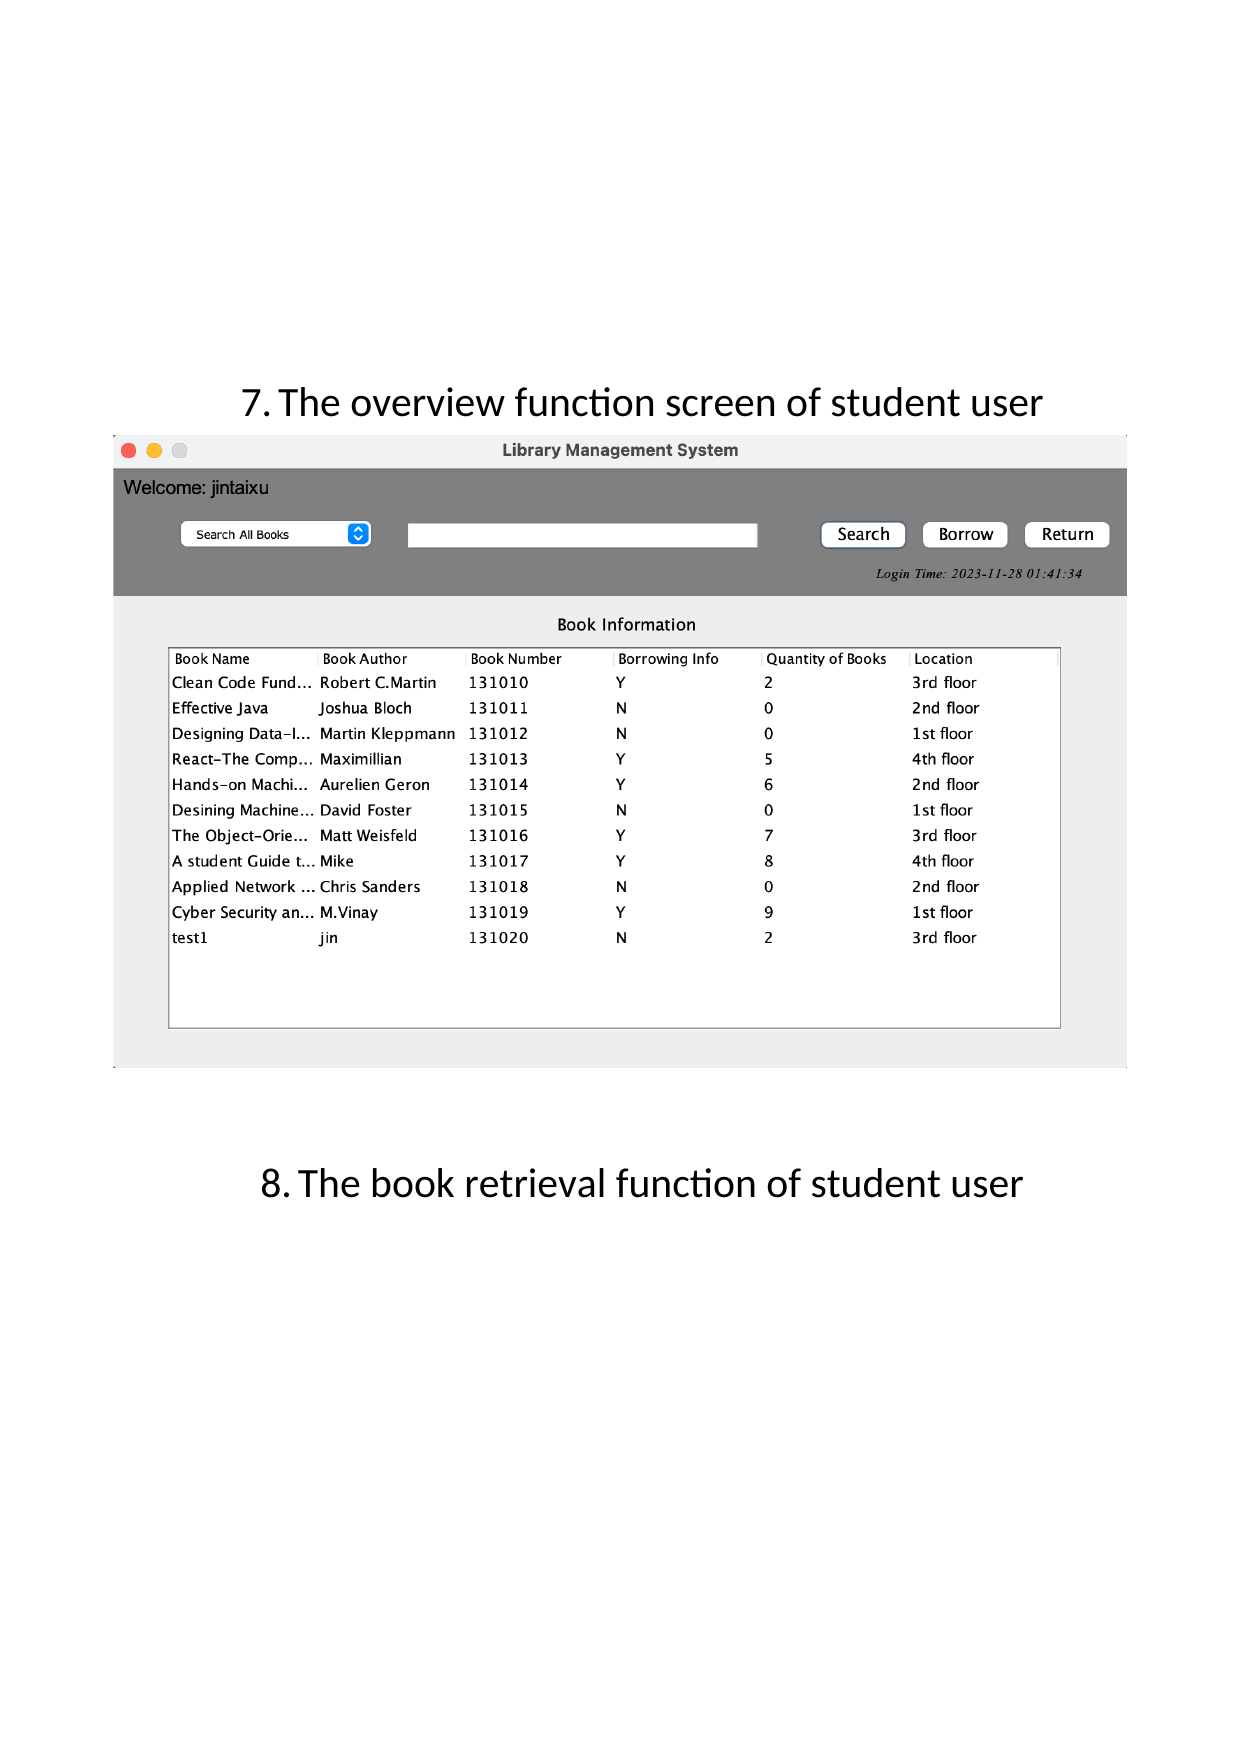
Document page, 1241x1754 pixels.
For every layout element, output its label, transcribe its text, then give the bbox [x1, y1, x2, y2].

picture [113, 435, 1127, 1068]
list The overview function screen of student user [157, 368, 1128, 436]
list The book retrieval function of student user [157, 1149, 1128, 1217]
